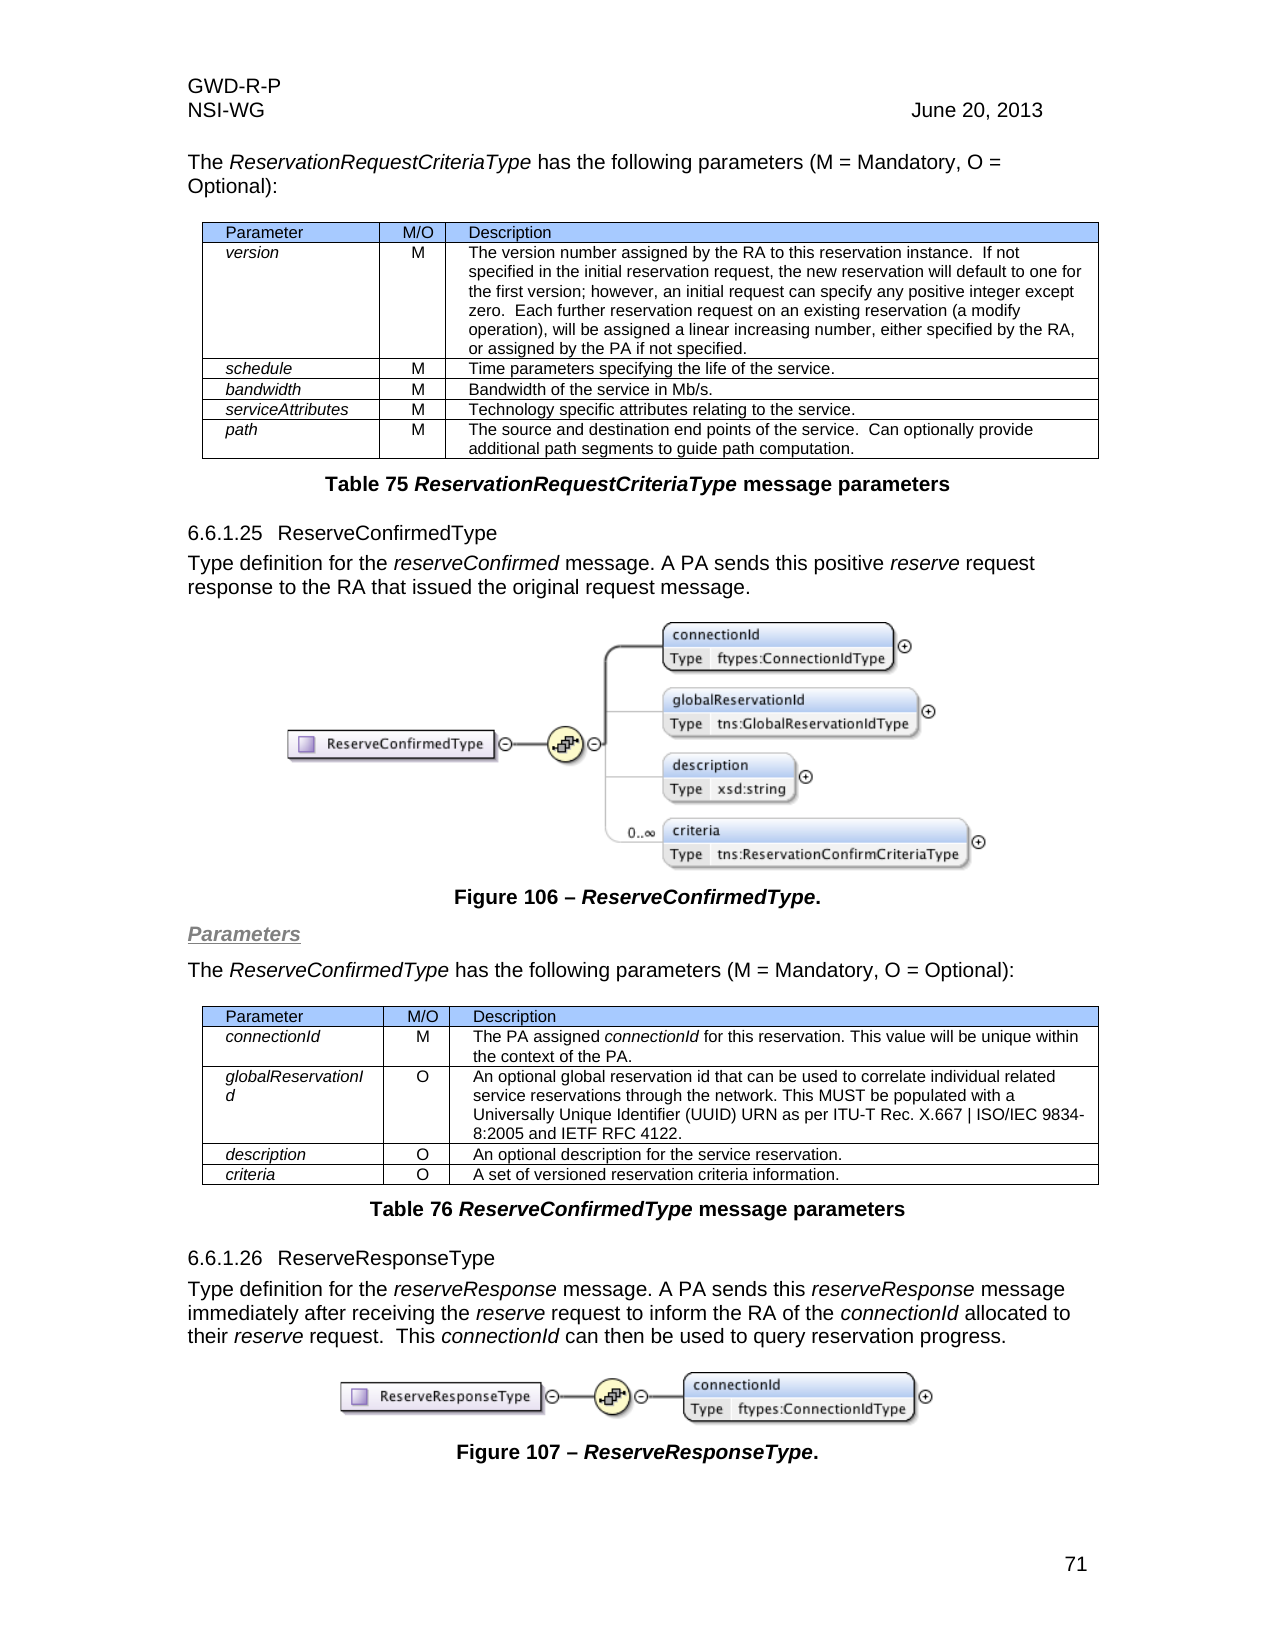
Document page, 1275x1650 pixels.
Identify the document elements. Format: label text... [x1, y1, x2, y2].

subtitle ReserveConfirmedType [187, 521, 1087, 544]
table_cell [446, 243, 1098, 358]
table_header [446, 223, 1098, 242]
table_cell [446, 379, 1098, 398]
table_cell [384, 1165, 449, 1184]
picture [287, 622, 988, 873]
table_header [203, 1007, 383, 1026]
text Parameters [187, 922, 1087, 946]
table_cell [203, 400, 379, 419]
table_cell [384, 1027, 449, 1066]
text Figure 107 – ReserveResponseType. [187, 1440, 1087, 1464]
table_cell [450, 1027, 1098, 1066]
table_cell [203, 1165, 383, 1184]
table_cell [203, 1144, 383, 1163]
text Table 76 ReserveConfirmedType message parameters [187, 1197, 1087, 1221]
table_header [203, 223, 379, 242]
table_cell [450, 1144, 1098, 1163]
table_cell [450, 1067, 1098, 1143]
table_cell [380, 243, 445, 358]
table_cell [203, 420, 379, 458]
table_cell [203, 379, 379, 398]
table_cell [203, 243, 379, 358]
picture [340, 1372, 935, 1428]
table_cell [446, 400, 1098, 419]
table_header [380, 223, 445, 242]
subtitle ReserveResponseType [187, 1246, 1087, 1270]
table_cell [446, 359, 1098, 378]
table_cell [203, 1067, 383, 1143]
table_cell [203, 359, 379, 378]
text The ReservationRequestCriteriaType has the following parameters (M = Mandatory, O = Optional): [187, 150, 1087, 198]
text Type definition for the reserveConfirmed message. A PA sends this positive reserve request response to the RA that issued the original request message. [187, 551, 1087, 599]
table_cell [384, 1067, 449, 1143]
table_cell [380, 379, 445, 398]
text The ReserveConfirmedType has the following parameters (M = Mandatory, O = Optional): [187, 958, 1087, 982]
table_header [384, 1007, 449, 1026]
text Type definition for the reserveResponse message. A PA sends this reserveResponse message immediately after receiving the reserve request to inform the RA of the connectionId allocated to their reserve request. This connectionId can then be used to query reservation progress. [187, 1276, 1087, 1348]
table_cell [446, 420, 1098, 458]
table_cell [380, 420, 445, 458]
text Figure 106 – ReserveConfirmedType. [187, 885, 1087, 909]
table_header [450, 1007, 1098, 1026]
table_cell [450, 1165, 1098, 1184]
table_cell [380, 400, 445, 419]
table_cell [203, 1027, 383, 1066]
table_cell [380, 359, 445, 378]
text Table 75 ReservationRequestCriteriaType message parameters [187, 472, 1087, 496]
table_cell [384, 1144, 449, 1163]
